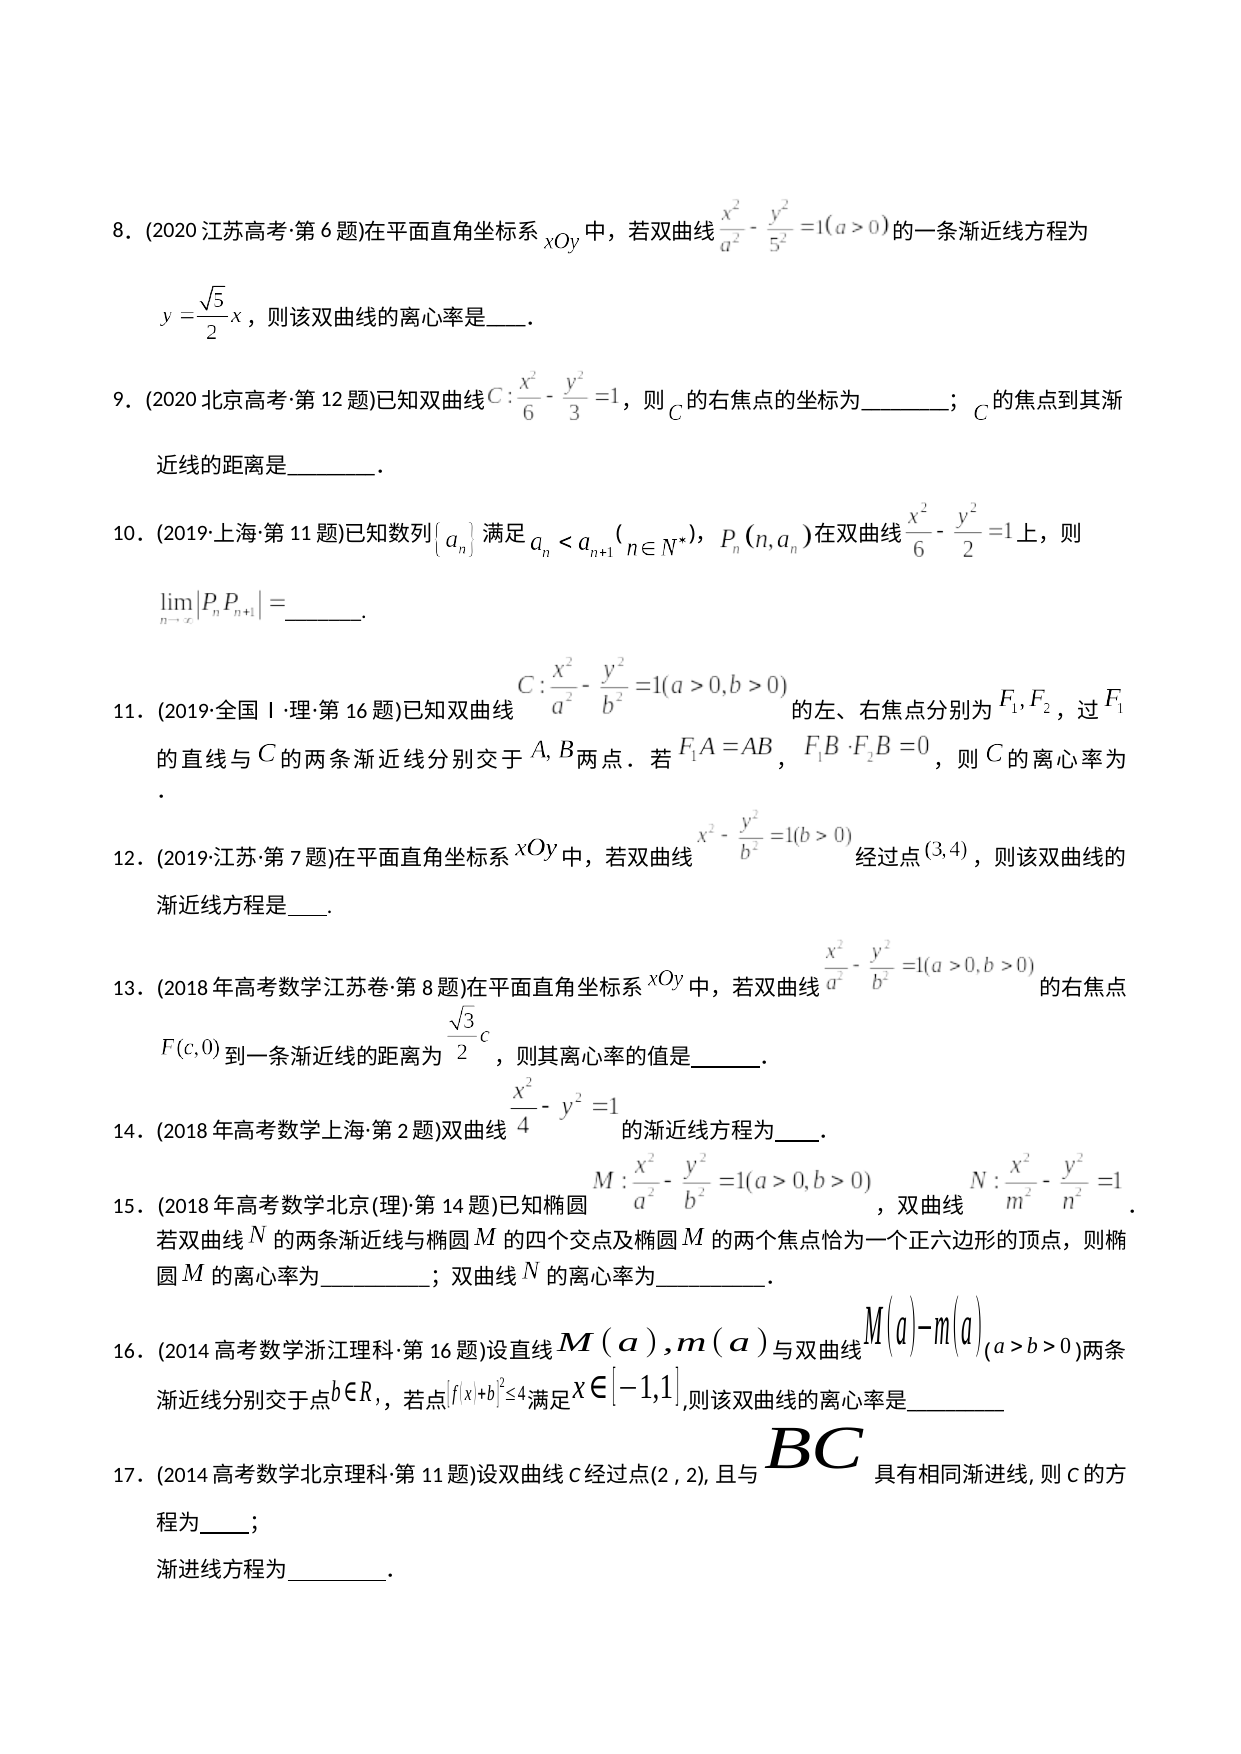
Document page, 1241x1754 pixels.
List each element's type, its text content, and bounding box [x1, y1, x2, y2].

text 15．(2018年高考数学北京(理)·第14题)已知椭圆，双曲线．若双曲线的两条渐近线与椭圆的四个交点及椭圆的两个焦点恰为一个正六边形的顶点，则椭圆的离心率为__________；双曲线的离心率为__________． [112, 1145, 1128, 1291]
text 13．(2018年高考数学江苏卷·第8题)在平面直角坐标系中，若双曲线的右焦点到一条渐近线的距离为，则其离心率的值是 ． [112, 935, 1128, 1071]
text 8．(2020江苏高考·第6题)在平面直角坐标系中，若双曲线的一条渐近线方程为，则该双曲线的离心率是____． [112, 195, 1128, 350]
text 16．(2014高考数学浙江理科·第16题)设直线与双曲线()两条渐近线分别交于点，若点满足,则该双曲线的离心率是__________ [112, 1291, 1128, 1414]
text 14．(2018年高考数学上海·第2题)双曲线的渐近线方程为 ． [112, 1071, 1128, 1145]
text 渐进线方程为 ． [156, 1552, 1128, 1584]
text 11．(2019·全国Ⅰ·理·第16题)已知双曲线的左、右焦点分别为，过的直线与的两条渐近线分别交于两点．若，，则的离心率为 ． [112, 650, 1128, 805]
text 10．(2019·上海·第11题)已知数列满足()，在双曲线上，则_______. [112, 496, 1128, 636]
text 9．(2020北京高考·第12题)已知双曲线，则的右焦点的坐标为_________；的焦点到其渐近线的距离是_________． [112, 366, 1128, 480]
text 12．(2019·江苏·第7题)在平面直角坐标系中，若双曲线经过点，则该双曲线的渐近线方程是 . [112, 805, 1128, 919]
text 17．(2014高考数学北京理科·第11题)设双曲线C经过点(2 , 2), 且与具有相同渐进线, 则C的方程为 ； [112, 1414, 1128, 1537]
